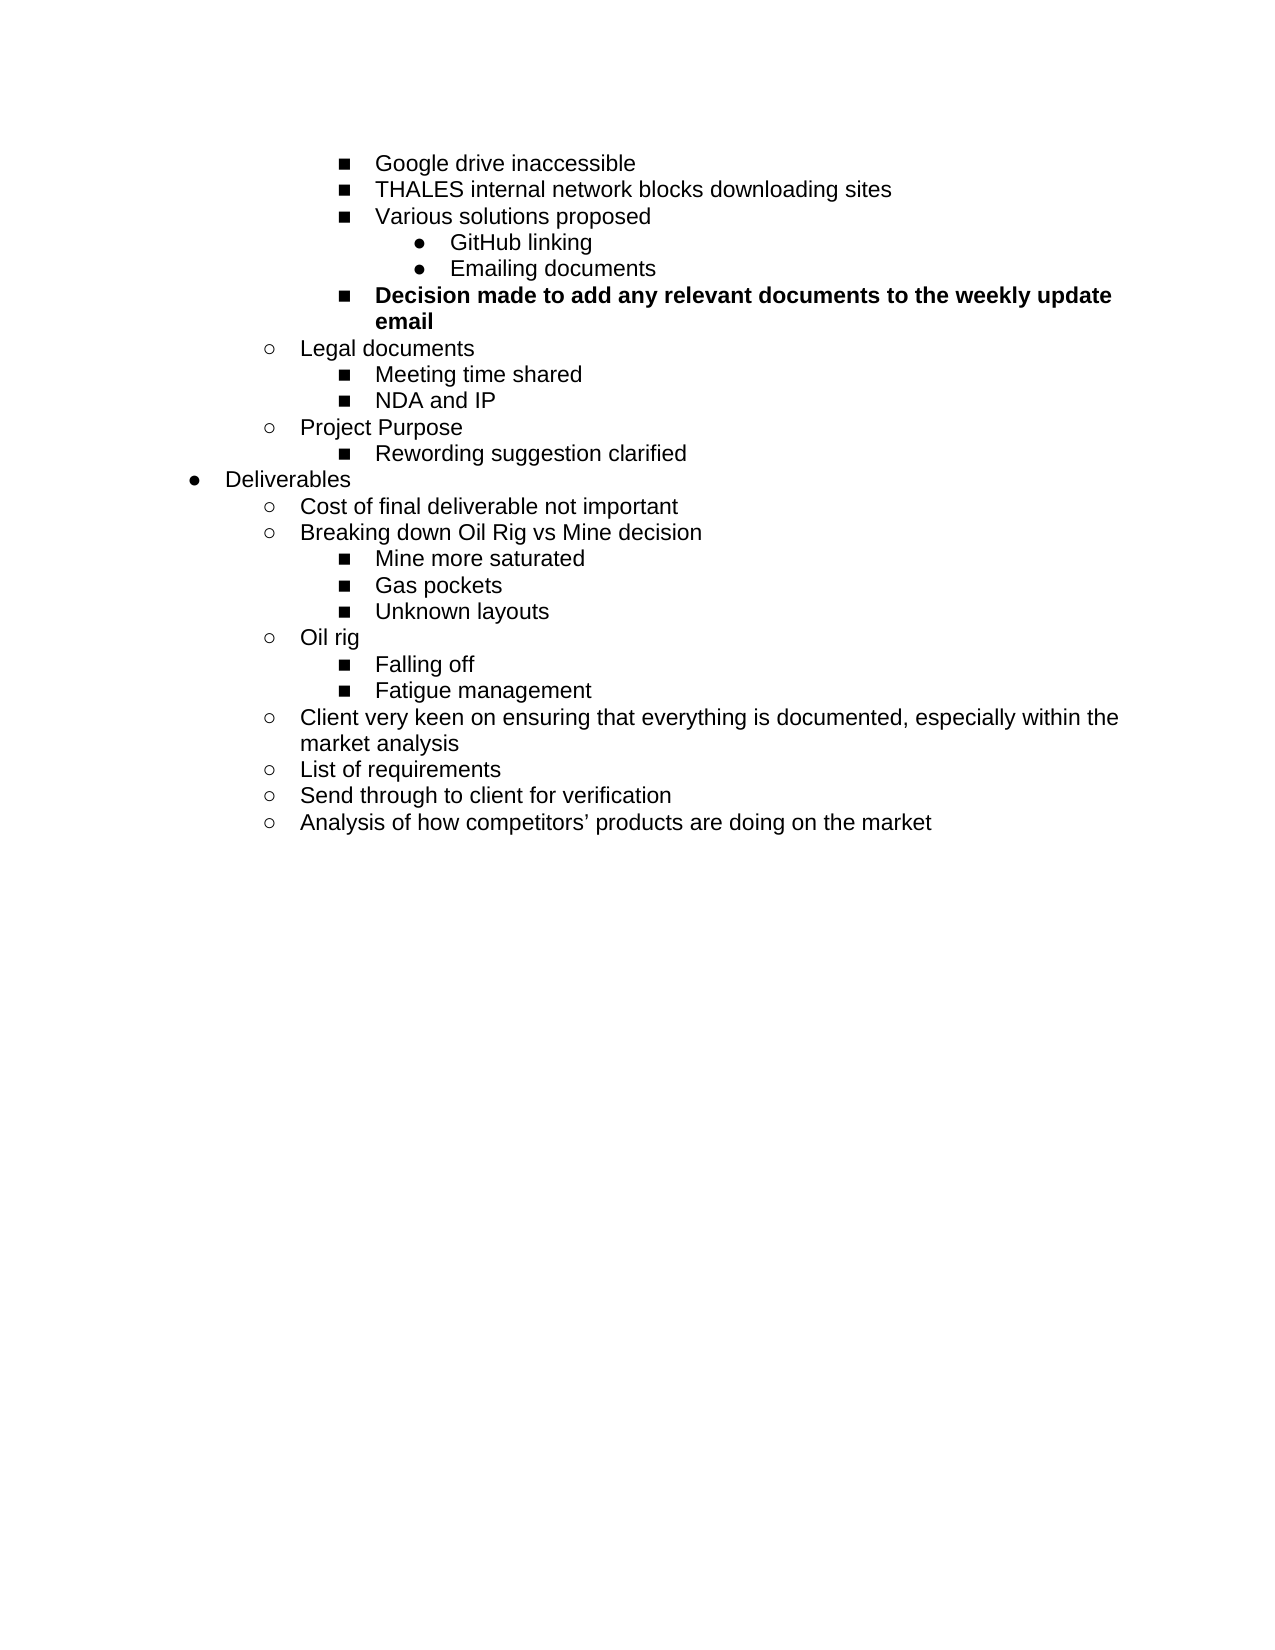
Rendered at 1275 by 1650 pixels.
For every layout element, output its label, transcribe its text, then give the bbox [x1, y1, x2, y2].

list Fatigue management [337, 677, 1125, 703]
list Project Purpose [262, 413, 1125, 440]
list GitHub linking [412, 229, 1125, 255]
list Various solutions proposed [337, 203, 1125, 229]
list Rewording suggestion clarified [337, 440, 1125, 466]
list Falling off [337, 651, 1125, 677]
list Oil rig [262, 624, 1125, 651]
list Gas pockets [337, 572, 1125, 598]
list Client very keen on ensuring that everything is documented, especially within the market analysis [262, 703, 1125, 756]
list NDA and IP [337, 387, 1125, 413]
list Google drive inaccessible [337, 150, 1125, 176]
list Send through to client for verification [262, 782, 1125, 809]
list Deliverables [187, 466, 1125, 493]
list Breaking down Oil Rig vs Mine decision [262, 519, 1125, 545]
list Emailing documents [412, 255, 1125, 282]
list Cost of final deliverable not important [262, 493, 1125, 519]
list Analysis of how competitors’ products are doing on the market [262, 809, 1125, 862]
list Unknown layouts [337, 598, 1125, 624]
list THALES internal network blocks downloading sites [337, 176, 1125, 203]
list Legal documents [262, 334, 1125, 361]
list List of requirements [262, 756, 1125, 782]
list Decision made to add any relevant documents to the weekly update email [337, 282, 1125, 334]
list Meeting time shared [337, 361, 1125, 387]
list Mine more saturated [337, 545, 1125, 572]
